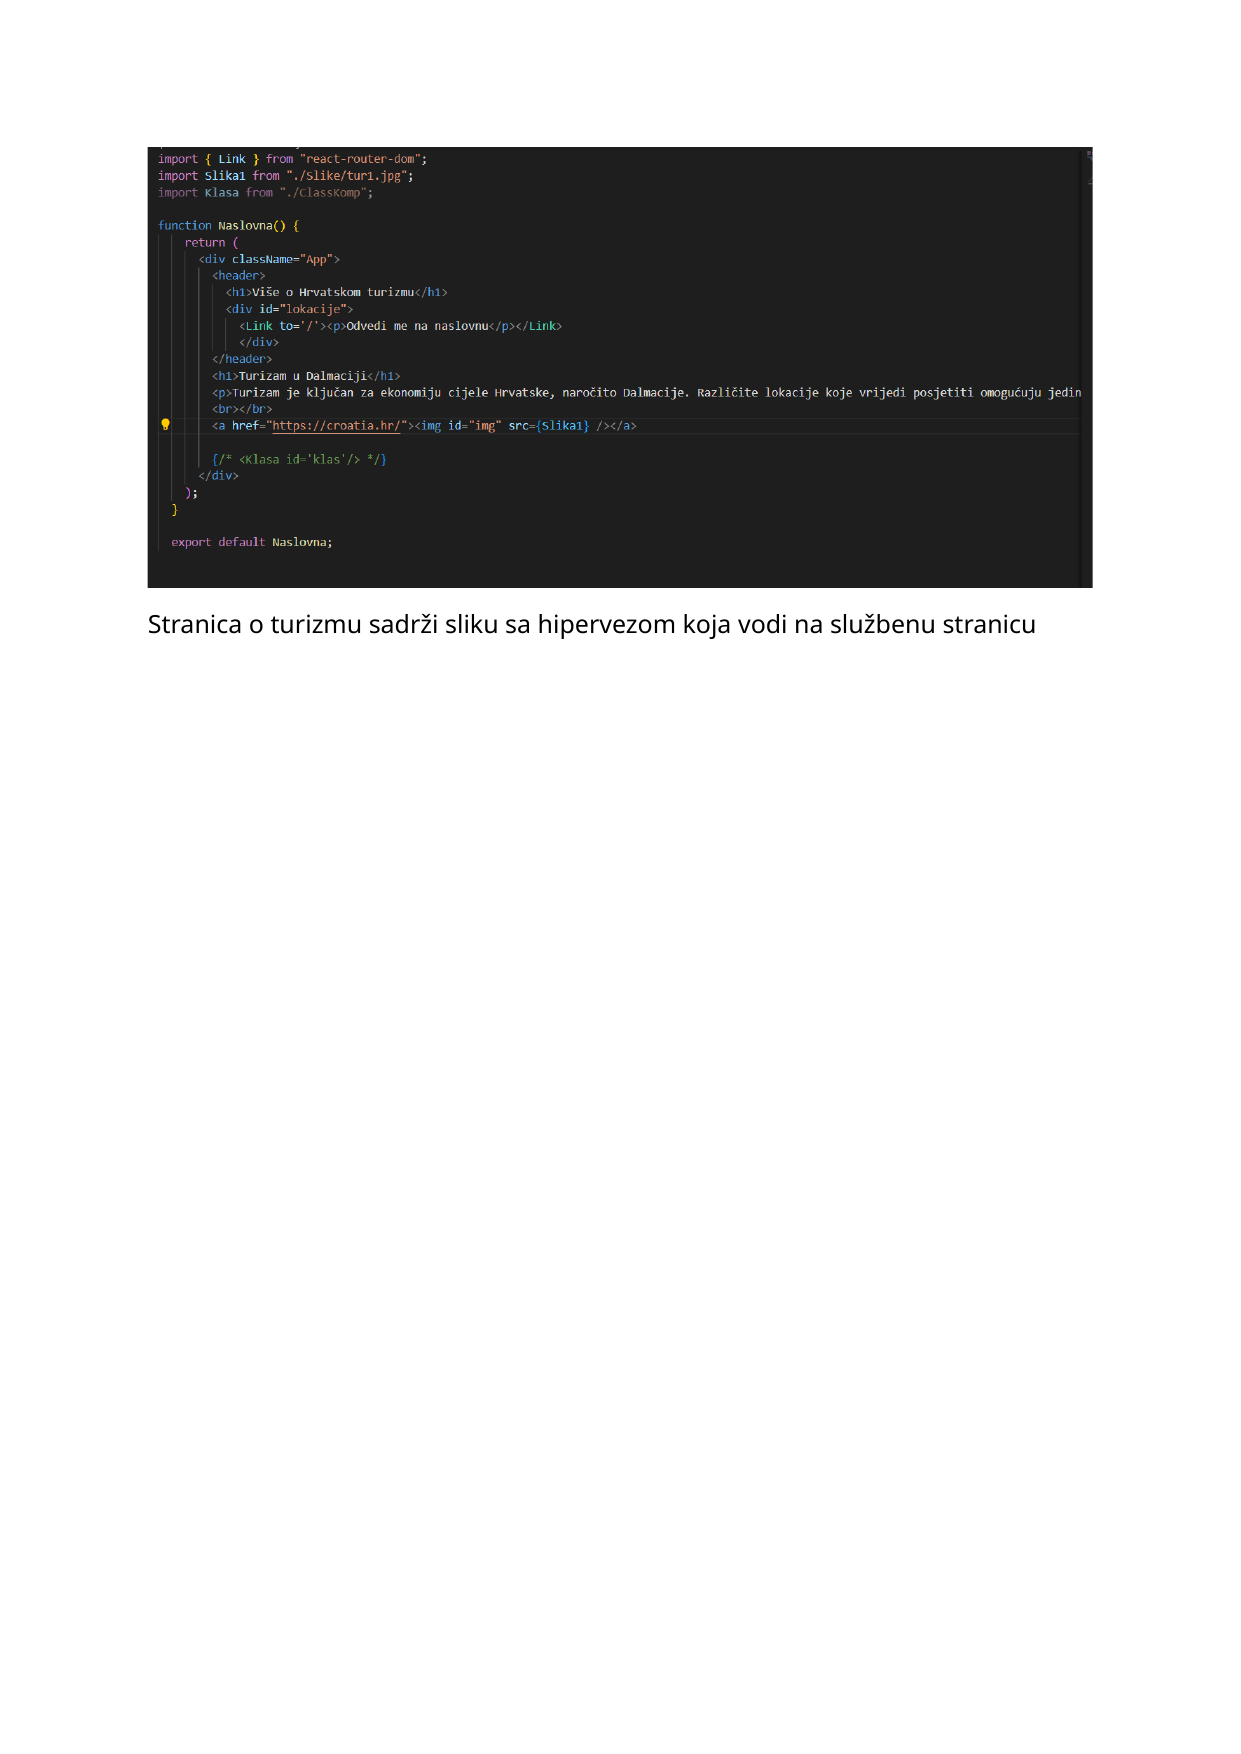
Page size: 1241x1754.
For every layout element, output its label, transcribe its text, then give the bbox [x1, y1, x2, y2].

picture [147, 147, 1093, 588]
text Stranica o turizmu sadrži sliku sa hipervezom koja vodi na službenu stranicu [148, 606, 1093, 640]
